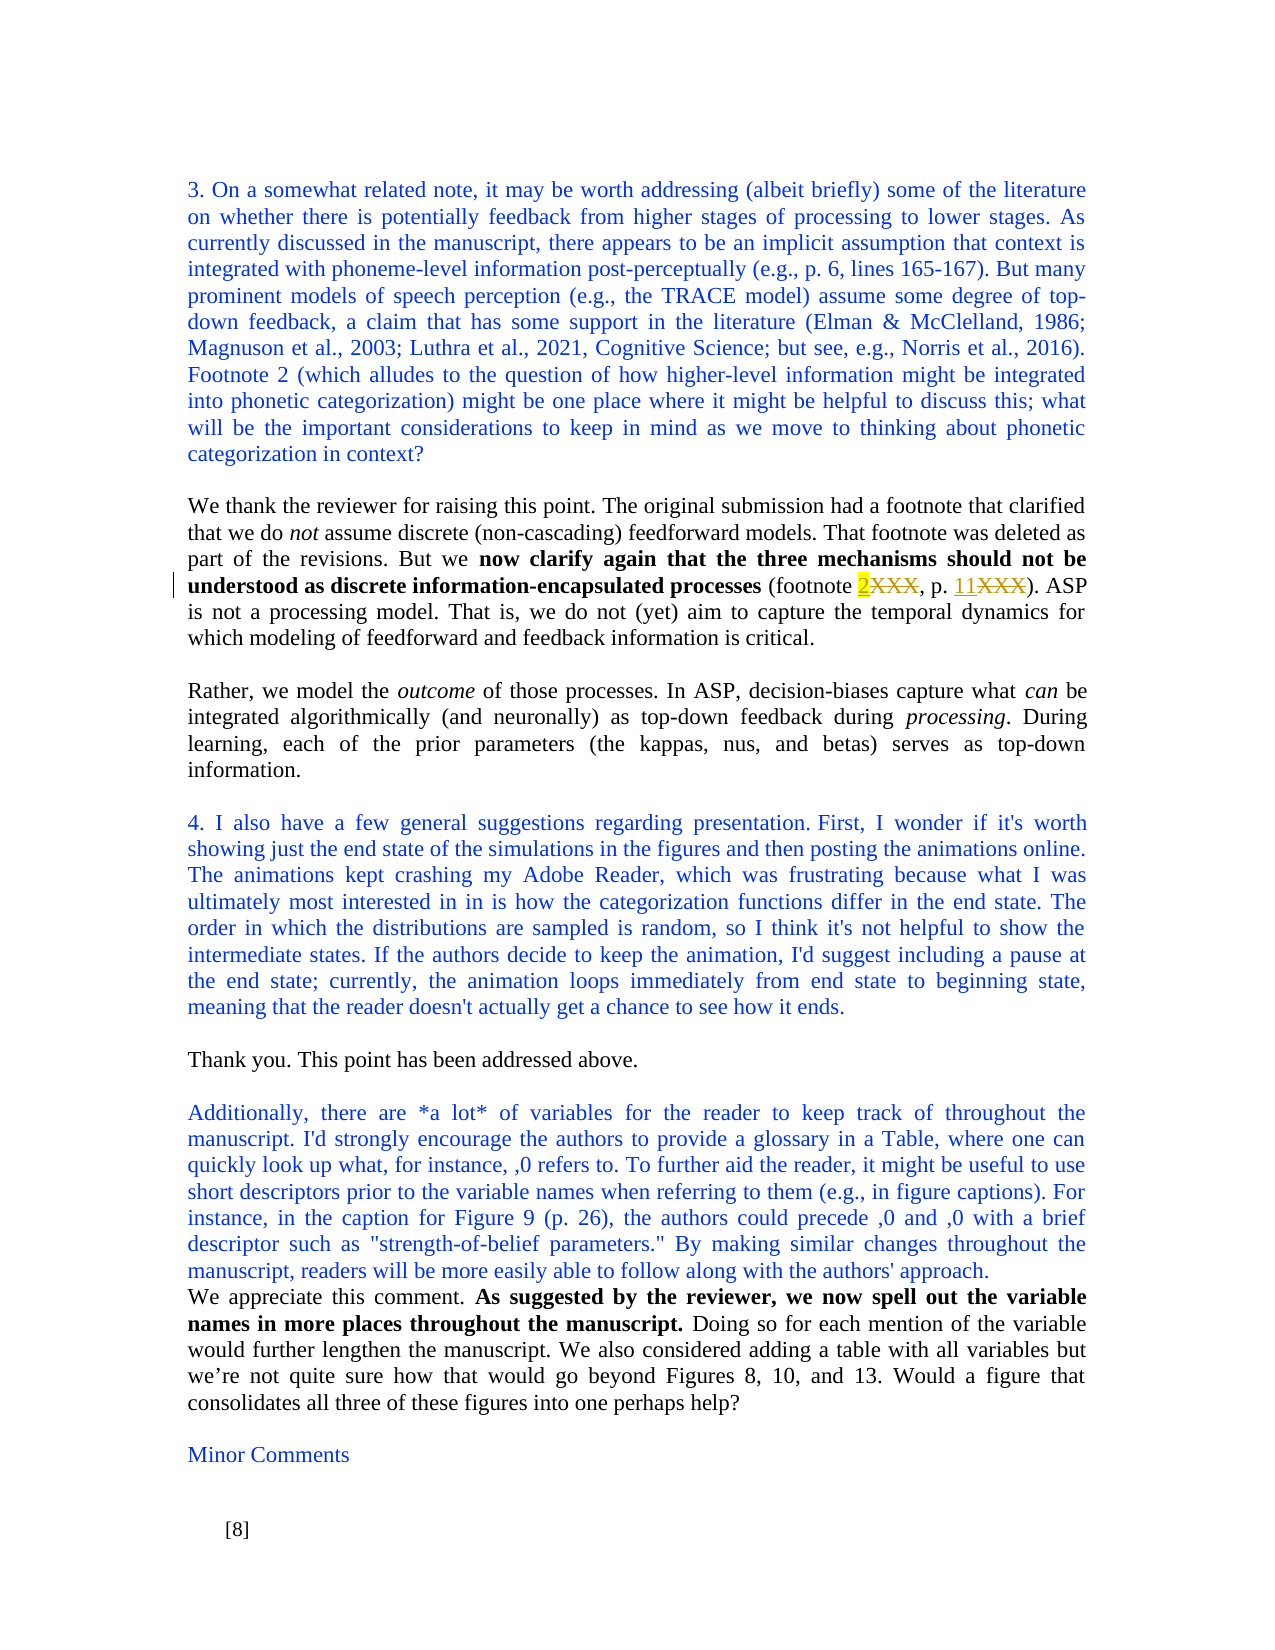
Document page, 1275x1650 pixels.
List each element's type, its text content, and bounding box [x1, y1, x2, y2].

text 3. On a somewhat related note, it may be worth addressing (albeit briefly) some of the literature on whether there is potentially feedback from higher stages of processing to lower stages. As currently discussed in the manuscript, there appears to be an implicit assumption that context is integrated with phoneme-level information post-perceptually (e.g., p. 6, lines 165-167). But many prominent models of speech perception (e.g., the TRACE model) assume some degree of top-down feedback, a claim that has some support in the literature (Elman & McClelland, 1986; Magnuson et al., 2003; Luthra et al., 2021, Cognitive Science; but see, e.g., Norris et al., 2016). Footnote 2 (which alludes to the question of how higher-level information might be integrated into phonetic categorization) might be one place where it might be helpful to discuss this; what will be the important considerations to keep in mind as we move to thinking about phonetic categorization in context? [187, 150, 1087, 466]
text Thank you. This point has been addressed above. [187, 1046, 1087, 1072]
text We appreciate this comment. As suggested by the reviewer, we now spell out the variable names in more places throughout the manuscript. Doing so for each mention of the variable would further lengthen the manuscript. We also considered adding a table with all variables but we’re not quite sure how that would go beyond Figures 8, 10, and 13. Would a figure that consolidates all three of these figures into one perhaps help? [187, 1283, 1087, 1415]
text We thank the reviewer for raising this point. The original submission had a footnote that clarified that we do not assume discrete (non-cascading) feedforward models. That footnote was deleted as part of the revisions. But we now clarify again that the three mechanisms should not be understood as discrete information-encapsulated processes (footnote , p. ). ASP is not a processing model. That is, we do not (yet) aim to capture the temporal dynamics for which modeling of feedforward and feedback information is critical. [187, 493, 1087, 651]
text Additionally, there are *a lot* of variables for the reader to keep track of throughout the manuscript. I'd strongly encourage the authors to provide a glossary in a Table, where one can quickly look up what, for instance, ,0 refers to. To further aid the reader, it might be useful to use short descriptors prior to the variable names when referring to them (e.g., in figure captions). For instance, in the caption for Figure 9 (p. 26), the authors could precede ,0 and ,0 with a brief descriptor such as "strength-of-belief parameters." By making similar changes throughout the manuscript, readers will be more easily able to follow along with the authors' approach. [187, 1099, 1087, 1283]
text Minor Comments [187, 1415, 1087, 1468]
text Rather, we model the outcome of those processes. In ASP, decision-biases capture what can be integrated algorithmically (and neuronally) as top-down feedback during processing. During learning, each of the prior parameters (the kappas, nus, and betas) serves as top-down information. [187, 677, 1087, 782]
text 4. I also have a few general suggestions regarding presentation. First, I wonder if it's worth showing just the end state of the simulations in the figures and then posting the animations online. The animations kept crashing my Adobe Reader, which was frustrating because what I was ultimately most interested in in is how the categorization functions differ in the end state. The order in which the distributions are sampled is random, so I think it's not helpful to show the intermediate states. If the authors decide to keep the animation, I'd suggest including a pause at the end state; currently, the animation loops immediately from end state to beginning state, meaning that the reader doesn't actually get a chance to see how it ends. [187, 782, 1087, 1020]
